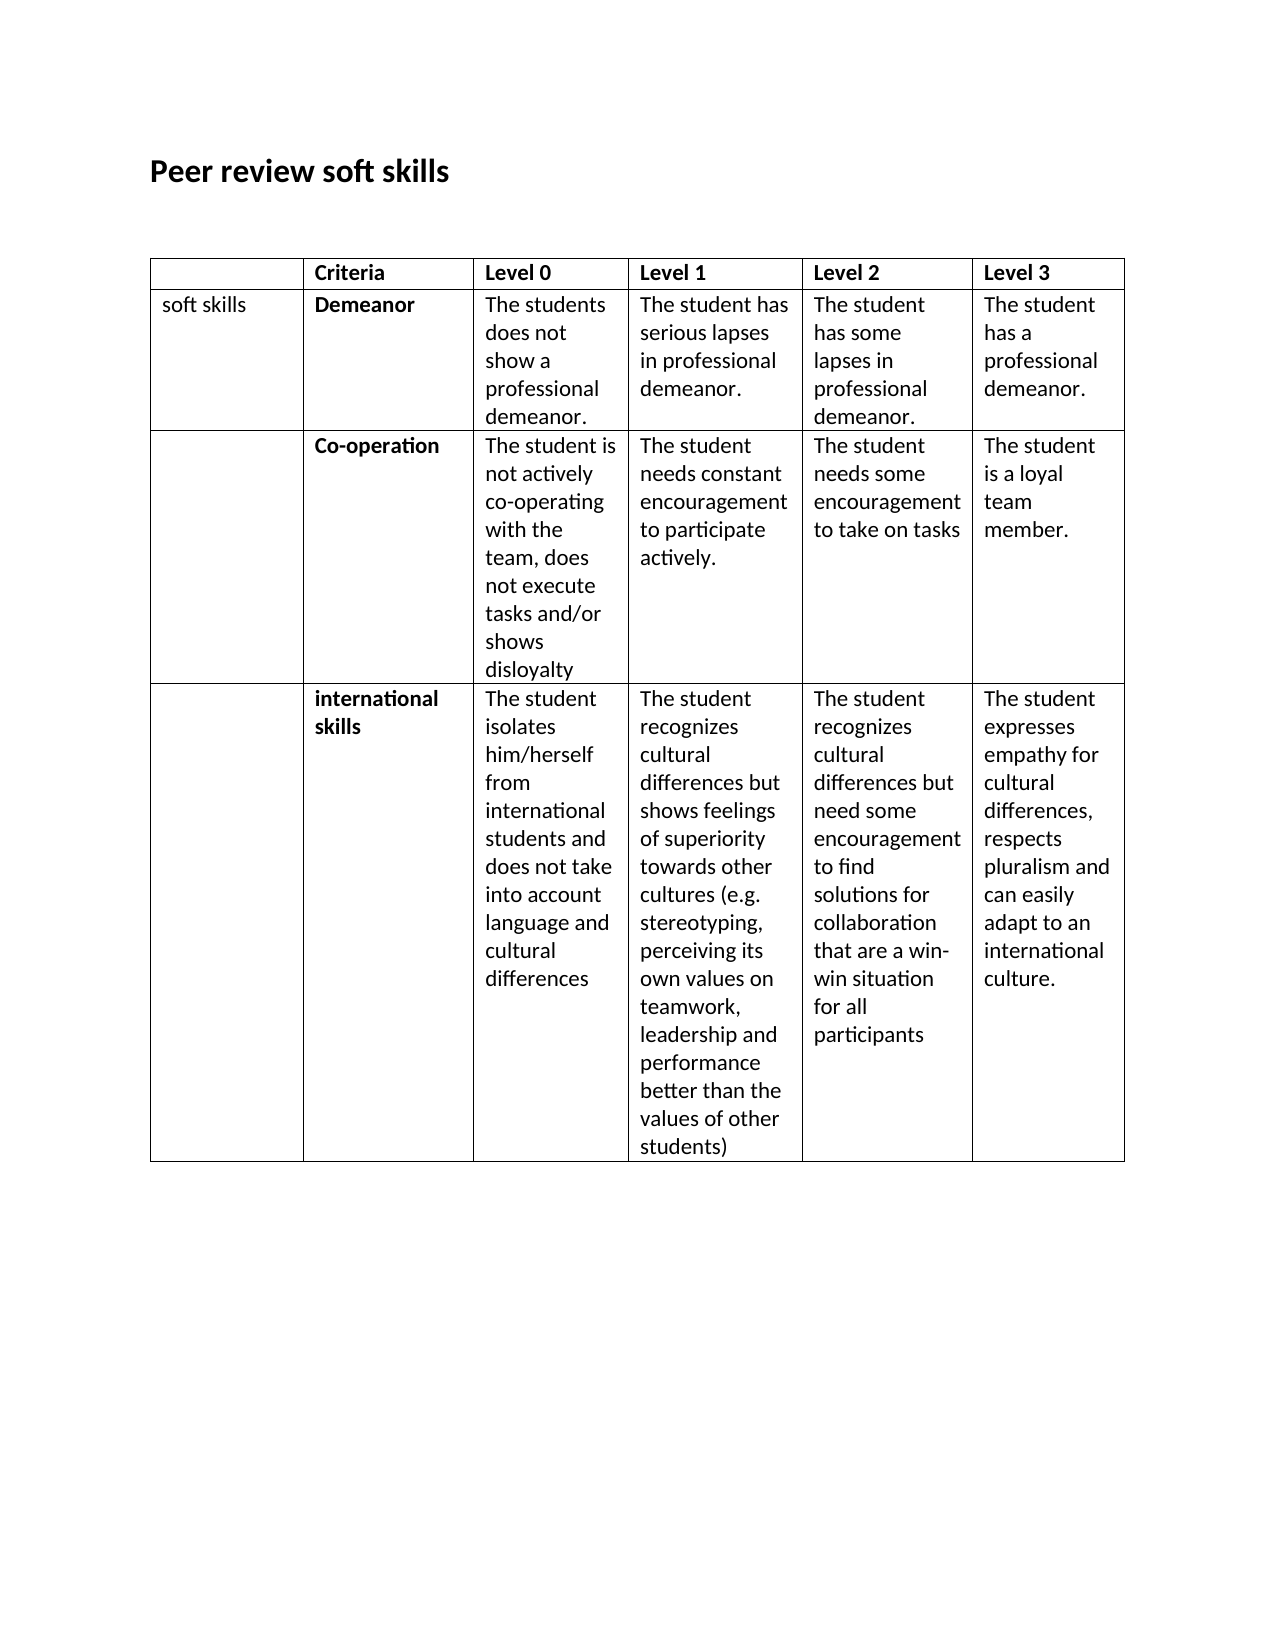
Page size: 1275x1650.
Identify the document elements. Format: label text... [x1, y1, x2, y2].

table_cell [151, 684, 303, 1161]
text Peer review soft skills [150, 150, 1125, 191]
table_header Level 0 [474, 259, 628, 289]
table_cell international skills [304, 684, 473, 1161]
table_cell The student expresses empathy for cultural differences, respects pluralism and can easily adapt to an international culture. [973, 684, 1124, 1161]
table_header Level 3 [973, 259, 1124, 289]
table_cell The student is not actively co-operating with the team, does not execute tasks and/or shows disloyalty [474, 431, 628, 683]
table_cell The student recognizes cultural differences but need some encouragement to find solutions for collaboration that are a win-win situation for all participants [803, 684, 972, 1161]
table_cell The student needs constant encouragement to participate actively. [629, 431, 802, 683]
table_cell The student has a professional demeanor. [973, 290, 1124, 430]
table_header Level 2 [803, 259, 972, 289]
table_header Level 1 [629, 259, 802, 289]
table_cell The student needs some encouragement to take on tasks [803, 431, 972, 683]
table_cell The students does not show a professional demeanor. [474, 290, 628, 430]
table_cell The student is a loyal team member. [973, 431, 1124, 683]
table_cell The student has serious lapses in professional demeanor. [629, 290, 802, 430]
table_cell Demeanor [304, 290, 473, 430]
table_cell [151, 431, 303, 683]
table_header [151, 259, 303, 289]
table_header Criteria [304, 259, 473, 289]
table_cell The student isolates him/herself from international students and does not take into account language and cultural differences [474, 684, 628, 1161]
table_cell Co-operation [304, 431, 473, 683]
table_cell The student recognizes cultural differences but shows feelings of superiority towards other cultures (e.g. stereotyping, perceiving its own values on teamwork, leadership and performance better than the values of other students) [629, 684, 802, 1161]
table_cell soft skills [151, 290, 303, 430]
table_cell The student has some lapses in professional demeanor. [803, 290, 972, 430]
